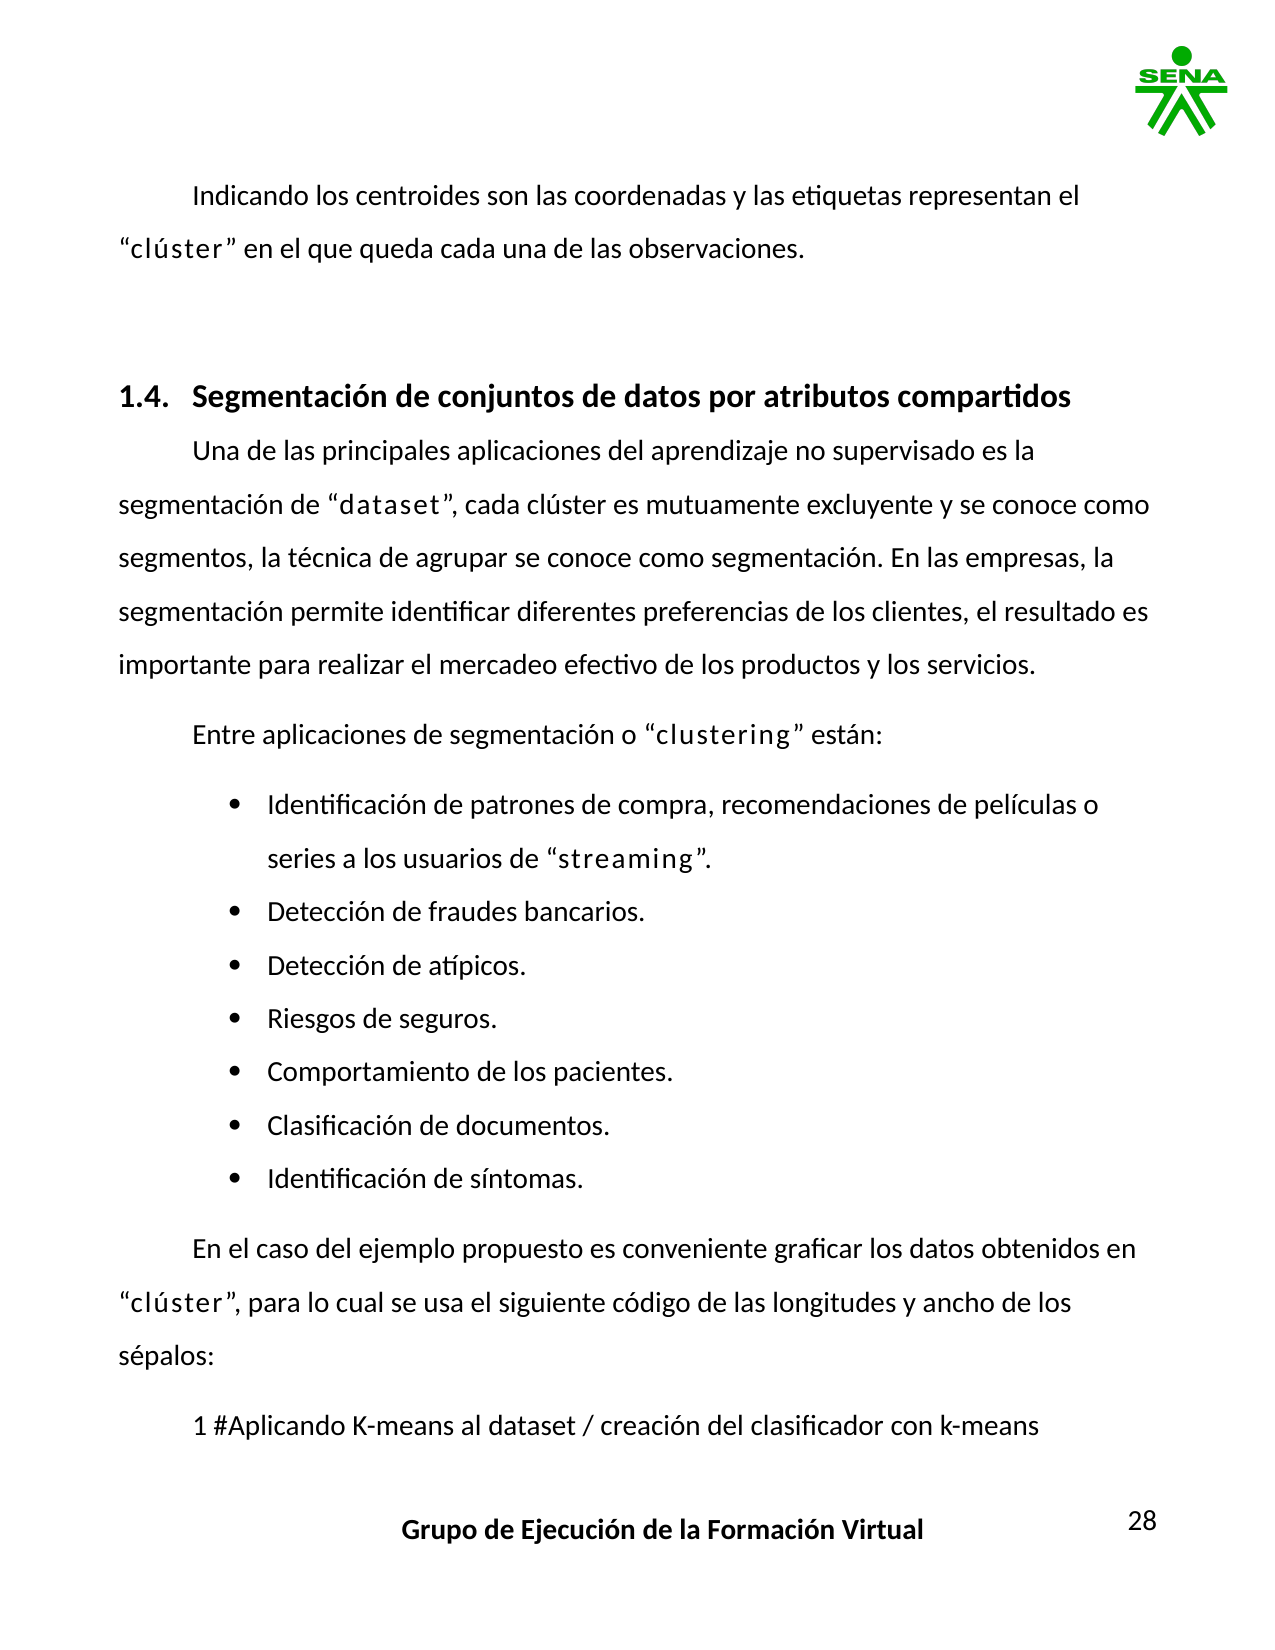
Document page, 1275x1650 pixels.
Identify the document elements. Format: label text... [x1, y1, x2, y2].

text 1 #Aplicando K-means al dataset / creación del clasificador con k-means [192, 1407, 1157, 1443]
list Clasificación de documentos. [229, 1107, 1157, 1143]
text Entre aplicaciones de segmentación o “clustering” están: [118, 716, 1157, 752]
list Detección de fraudes bancarios. [229, 893, 1157, 929]
picture [1135, 46, 1228, 136]
list Identificación de patrones de compra, recomendaciones de películas o series a los usuarios de “streaming”. [229, 786, 1157, 875]
list Detección de atípicos. [229, 947, 1157, 982]
text Indicando los centroides son las coordenadas y las etiquetas representan el “clúster” en el que queda cada una de las observaciones. [118, 177, 1157, 266]
text En el caso del ejemplo propuesto es conveniente graficar los datos obtenidos en “clúster”, para lo cual se usa el siguiente código de las longitudes y ancho de los sépalos: [118, 1231, 1157, 1373]
subtitle Segmentación de conjuntos de datos por atributos compartidos [118, 375, 1157, 416]
list Comportamiento de los pacientes. [229, 1053, 1157, 1089]
list Riesgos de seguros. [229, 1000, 1157, 1036]
text Una de las principales aplicaciones del aprendizaje no supervisado es la segmentación de “dataset”, cada clúster es mutuamente excluyente y se conoce como segmentos, la técnica de agrupar se conoce como segmentación. En las empresas, la segmentación permite identificar diferentes preferencias de los clientes, el resultado es importante para realizar el mercadeo efectivo de los productos y los servicios. [118, 432, 1157, 682]
list Identificación de síntomas. [229, 1160, 1157, 1196]
